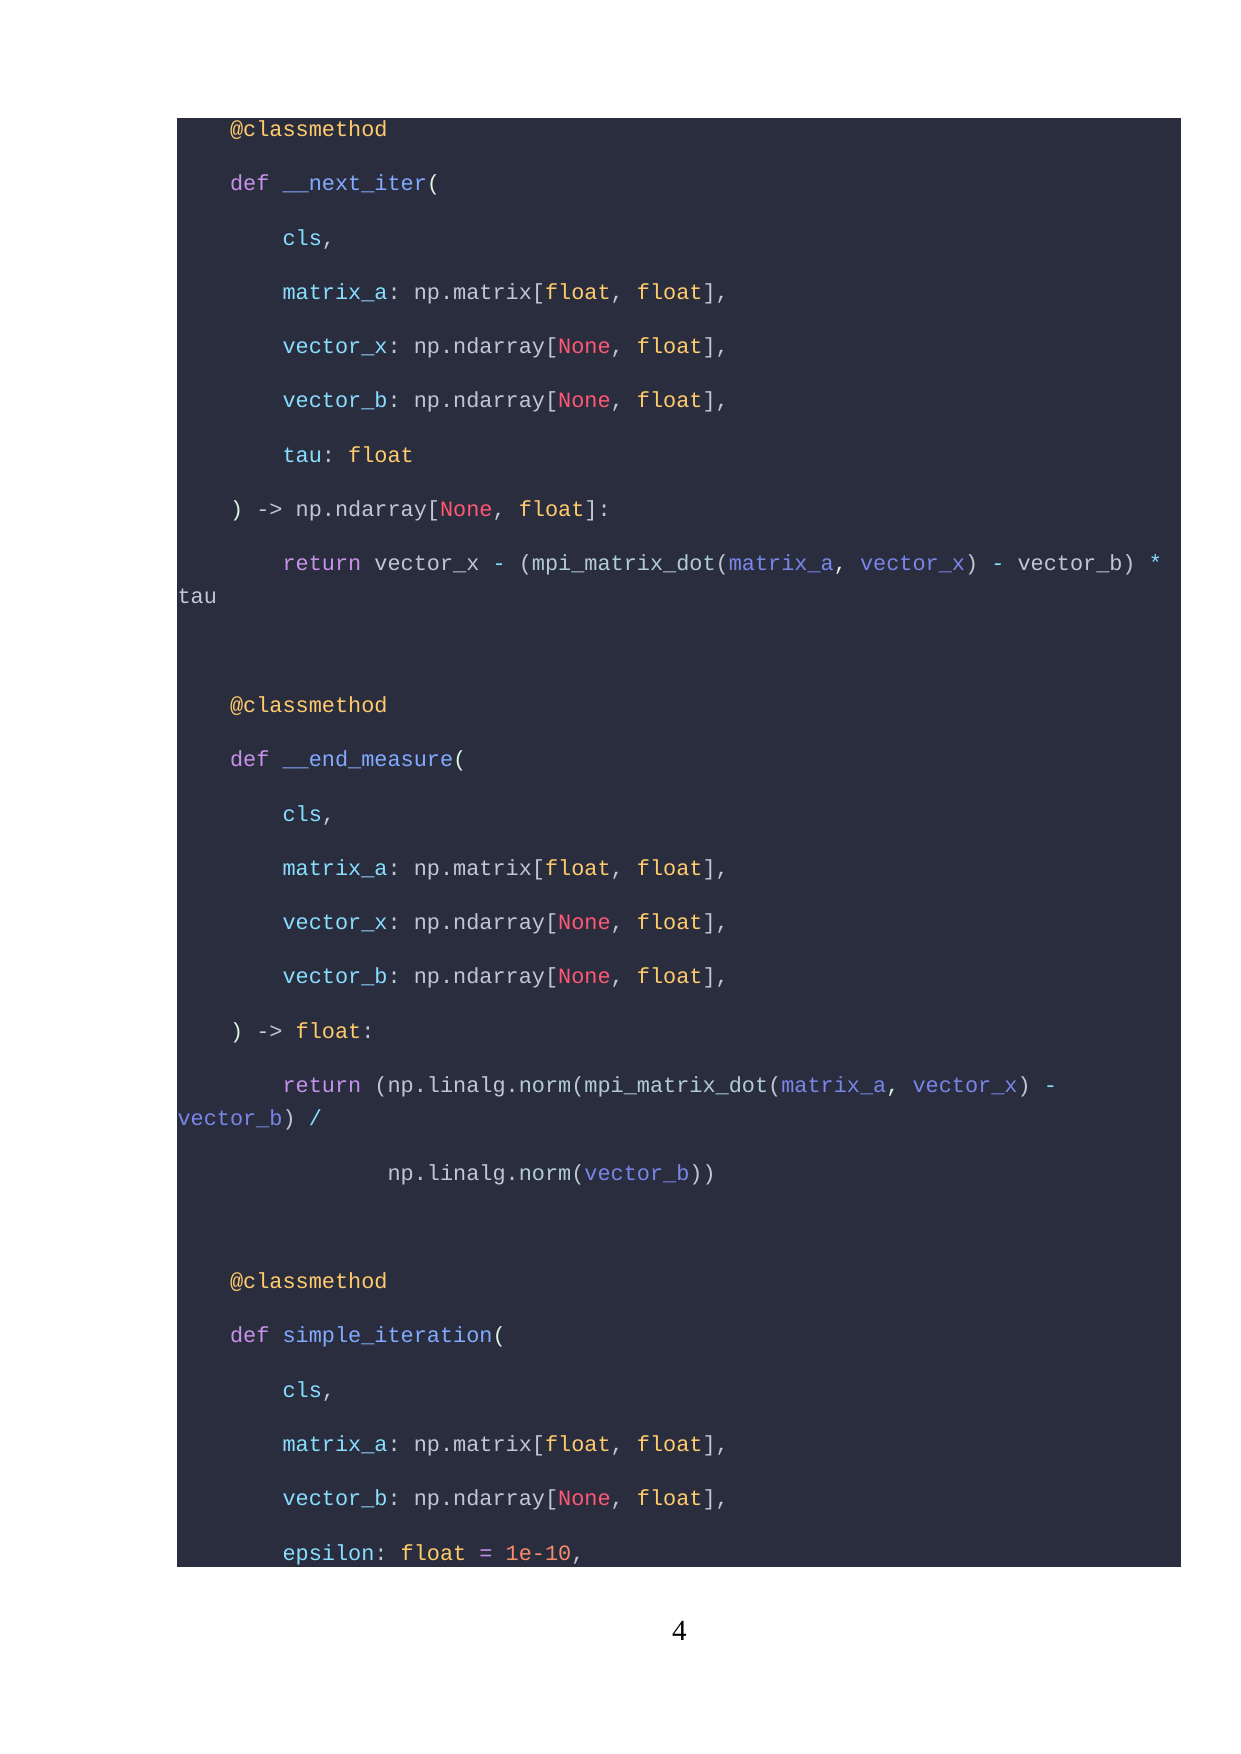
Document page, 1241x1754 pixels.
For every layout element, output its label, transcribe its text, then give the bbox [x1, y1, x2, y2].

text cls, [177, 1379, 1181, 1404]
text vector_b: np.ndarray[None, float], [177, 966, 1181, 990]
text matrix_a: np.matrix[float, float], [177, 1433, 1181, 1458]
text return vector_x - (mpi_matrix_dot(matrix_a, vector_x) - vector_b) * tau [177, 552, 1181, 611]
text @classmethod [177, 694, 1181, 719]
text def simple_iteration( [177, 1325, 1181, 1349]
text cls, [177, 803, 1181, 828]
text tau: float [177, 444, 1181, 468]
text return (np.linalg.norm(mpi_matrix_dot(matrix_a, vector_x) - vector_b) / [177, 1074, 1181, 1132]
text vector_b: np.ndarray[None, float], [177, 1487, 1181, 1512]
text def __next_iter( [177, 172, 1181, 197]
text vector_x: np.ndarray[None, float], [177, 335, 1181, 360]
text cls, [177, 227, 1181, 251]
text ) -> float: [177, 1020, 1181, 1045]
text @classmethod [177, 118, 1181, 143]
text matrix_a: np.matrix[float, float], [177, 857, 1181, 882]
text @classmethod [177, 1270, 1181, 1295]
text vector_b: np.ndarray[None, float], [177, 389, 1181, 414]
text np.linalg.norm(vector_b)) [177, 1162, 1181, 1187]
text ) -> np.ndarray[None, float]: [177, 498, 1181, 523]
text def __end_measure( [177, 748, 1181, 773]
text epsilon: float = 1e-10, [177, 1542, 1181, 1567]
text matrix_a: np.matrix[float, float], [177, 281, 1181, 306]
text vector_x: np.ndarray[None, float], [177, 911, 1181, 936]
